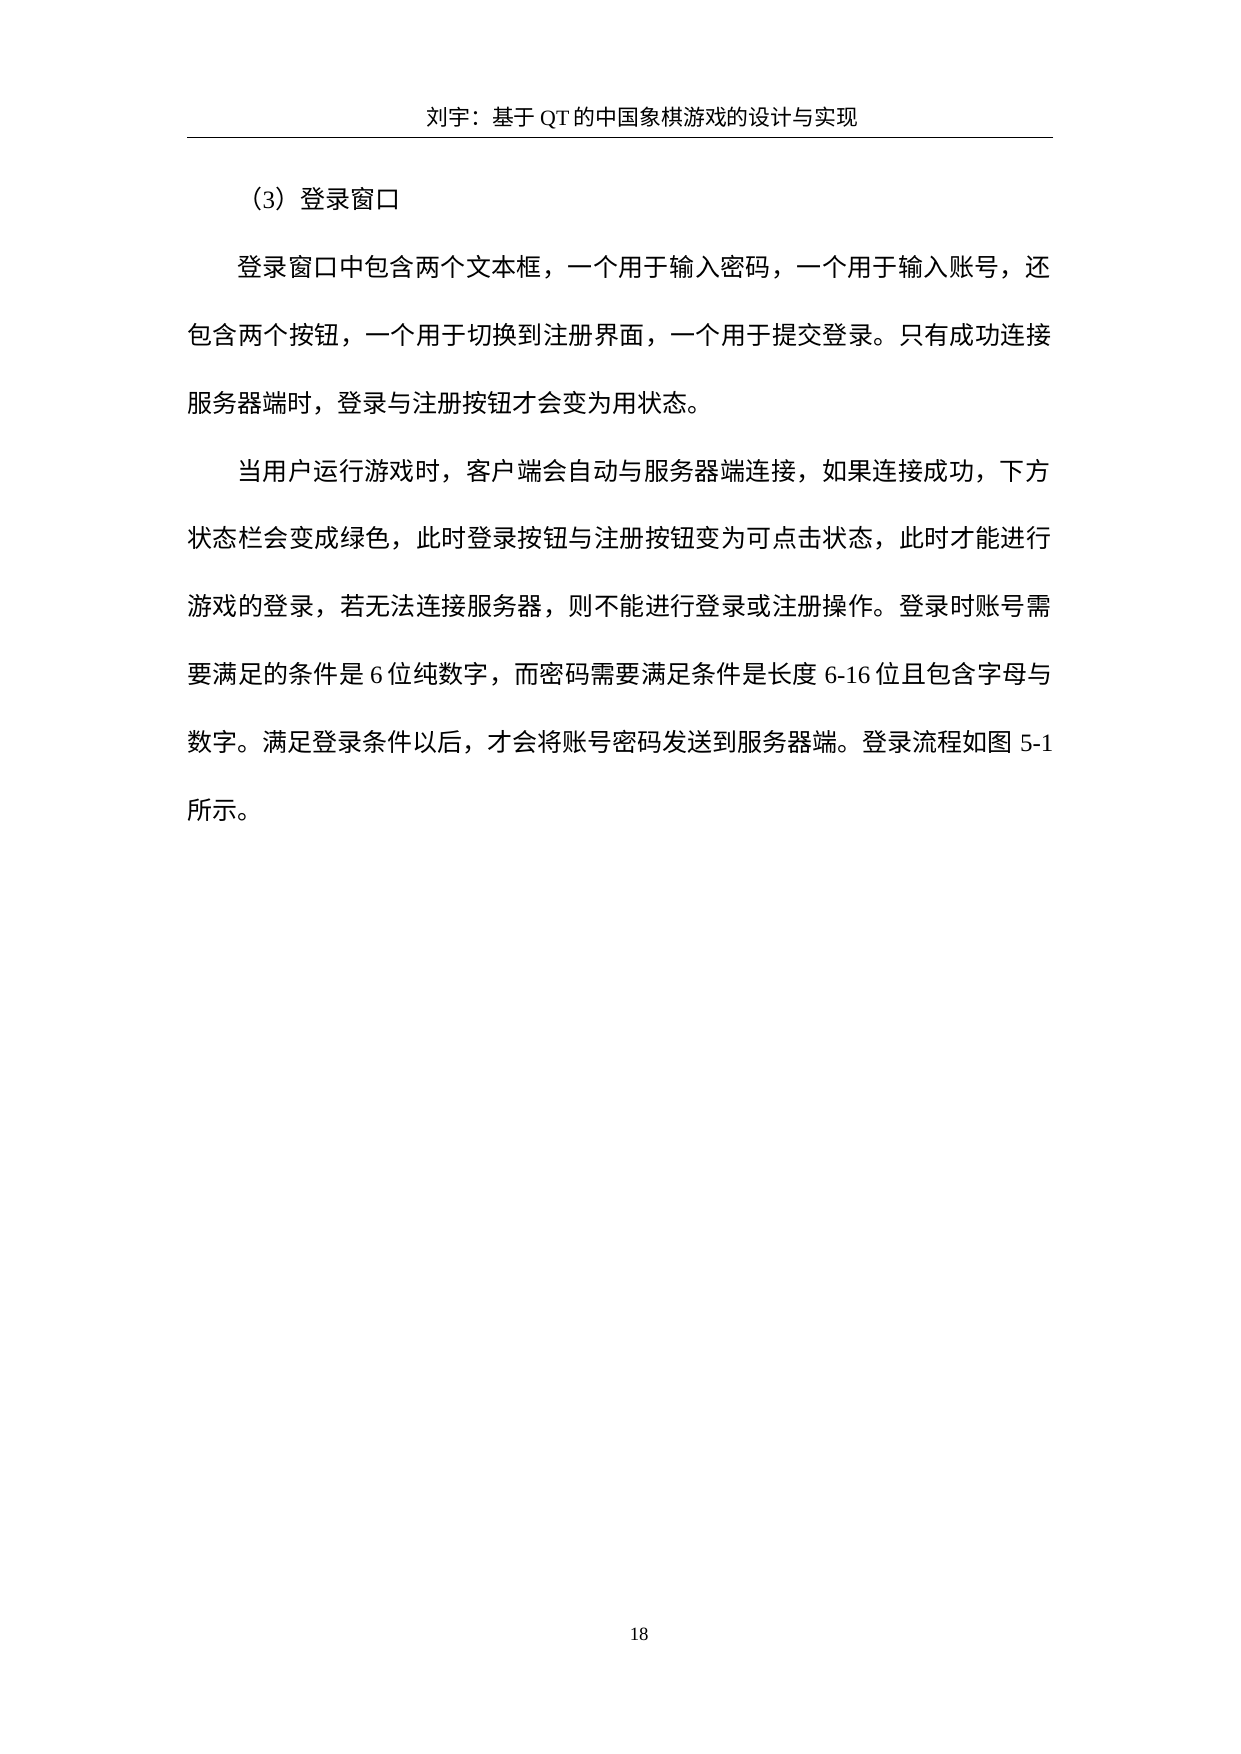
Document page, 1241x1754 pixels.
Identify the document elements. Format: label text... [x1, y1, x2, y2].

text 登录窗口中包含两个文本框，一个用于输入密码，一个用于输入账号，还包含两个按钮，一个用于切换到注册界面，一个用于提交登录。只有成功连接服务器端时，登录与注册按钮才会变为用状态。 [187, 231, 1053, 435]
text 当用户运行游戏时，客户端会自动与服务器端连接，如果连接成功，下方状态栏会变成绿色，此时登录按钮与注册按钮变为可点击状态，此时才能进行游戏的登录，若无法连接服务器，则不能进行登录或注册操作。登录时账号需要满足的条件是6位纯数字，而密码需要满足条件是长度6-16位且包含字母与数字。满足登录条件以后，才会将账号密码发送到服务器端。登录流程如图5-1所示。 [187, 435, 1053, 843]
text （3）登录窗口 [187, 163, 1053, 231]
